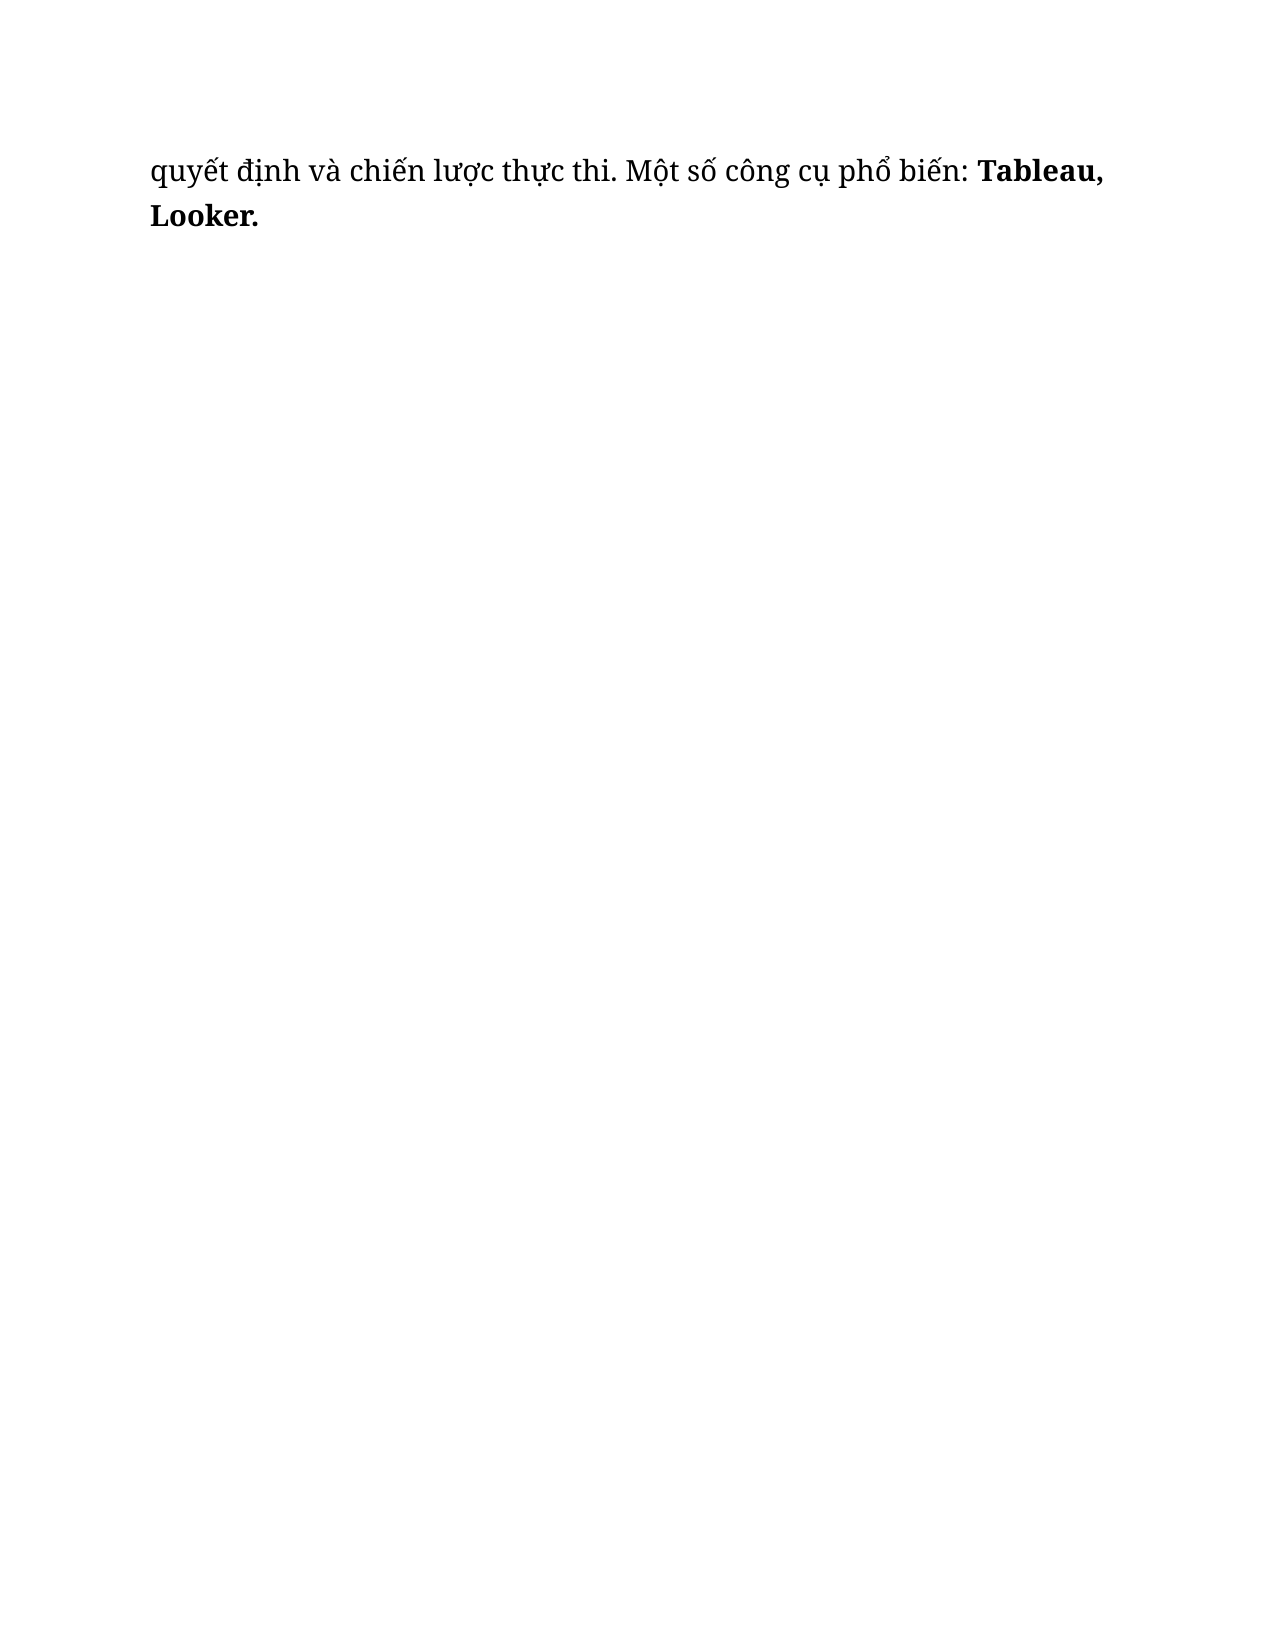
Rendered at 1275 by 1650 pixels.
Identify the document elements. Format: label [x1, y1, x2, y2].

text [150, 150, 1125, 235]
